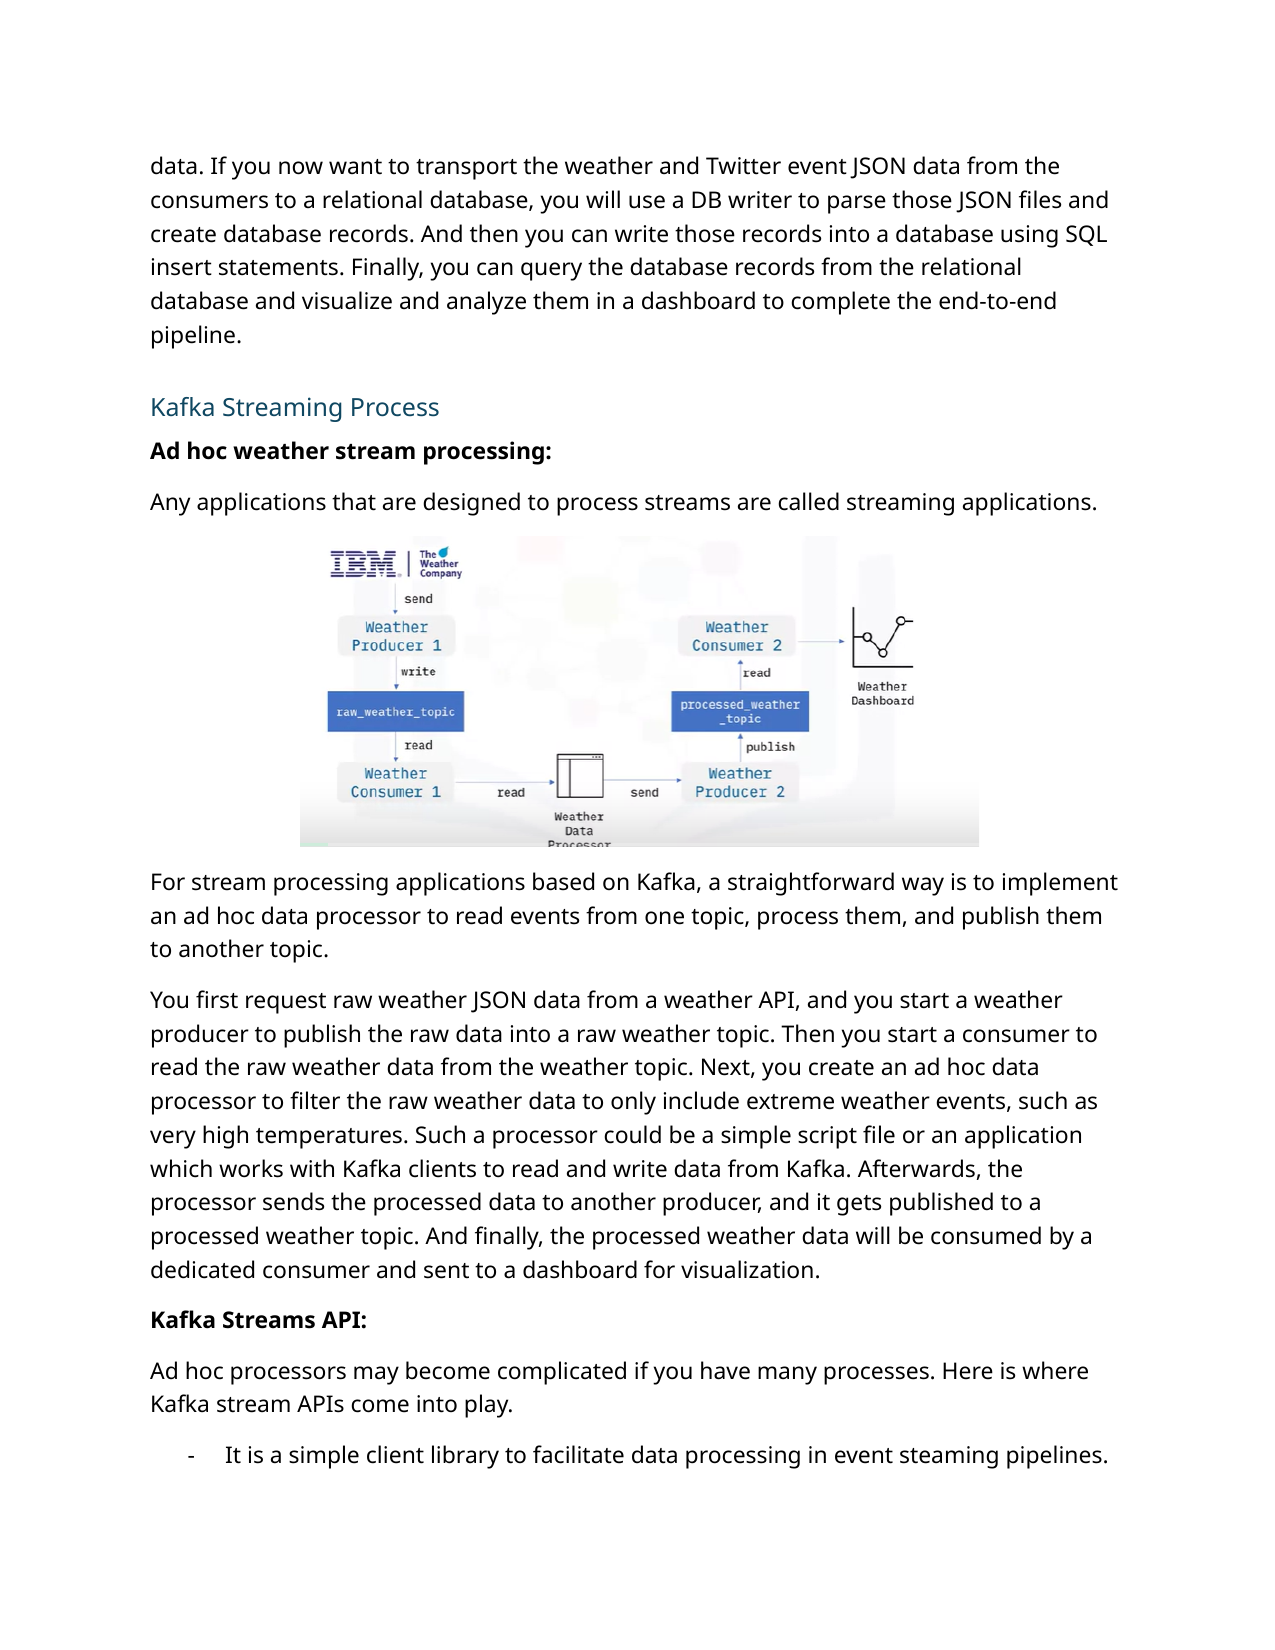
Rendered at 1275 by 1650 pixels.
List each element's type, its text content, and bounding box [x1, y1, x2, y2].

text For stream processing applications based on Kafka, a straightforward way is to implement an ad hoc data processor to read events from one topic, process them, and publish them to another topic. [150, 866, 1125, 964]
text Ad hoc weather stream processing: [150, 435, 1125, 466]
text Kafka Streams API: [150, 1304, 1125, 1335]
picture [300, 536, 980, 847]
text You first request raw weather JSON data from a weather API, and you start a weather producer to publish the raw data into a raw weather topic. Then you start a consumer to read the raw weather data from the weather topic. Next, you create an ad hoc data processor to filter the raw weather data to only include extreme weather events, such as very high temperatures. Such a processor could be a simple script file or an application which works with Kafka clients to read and write data from Kafka. Afterwards, the processor sends the processed data to another producer, and it gets published to a processed weather topic. And finally, the processed weather data will be consumed by a dedicated consumer and sent to a dashboard for visualization. [150, 984, 1125, 1285]
text Any applications that are designed to process streams are called streaming applications. [150, 486, 1125, 517]
text Ad hoc processors may become complicated if you have many processes. Here is where Kafka stream APIs come into play. [150, 1354, 1125, 1419]
list It is a simple client library to facilitate data processing in event steaming pipelines. [187, 1439, 1125, 1470]
subtitle Kafka Streaming Process [150, 390, 1125, 424]
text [150, 150, 1125, 350]
